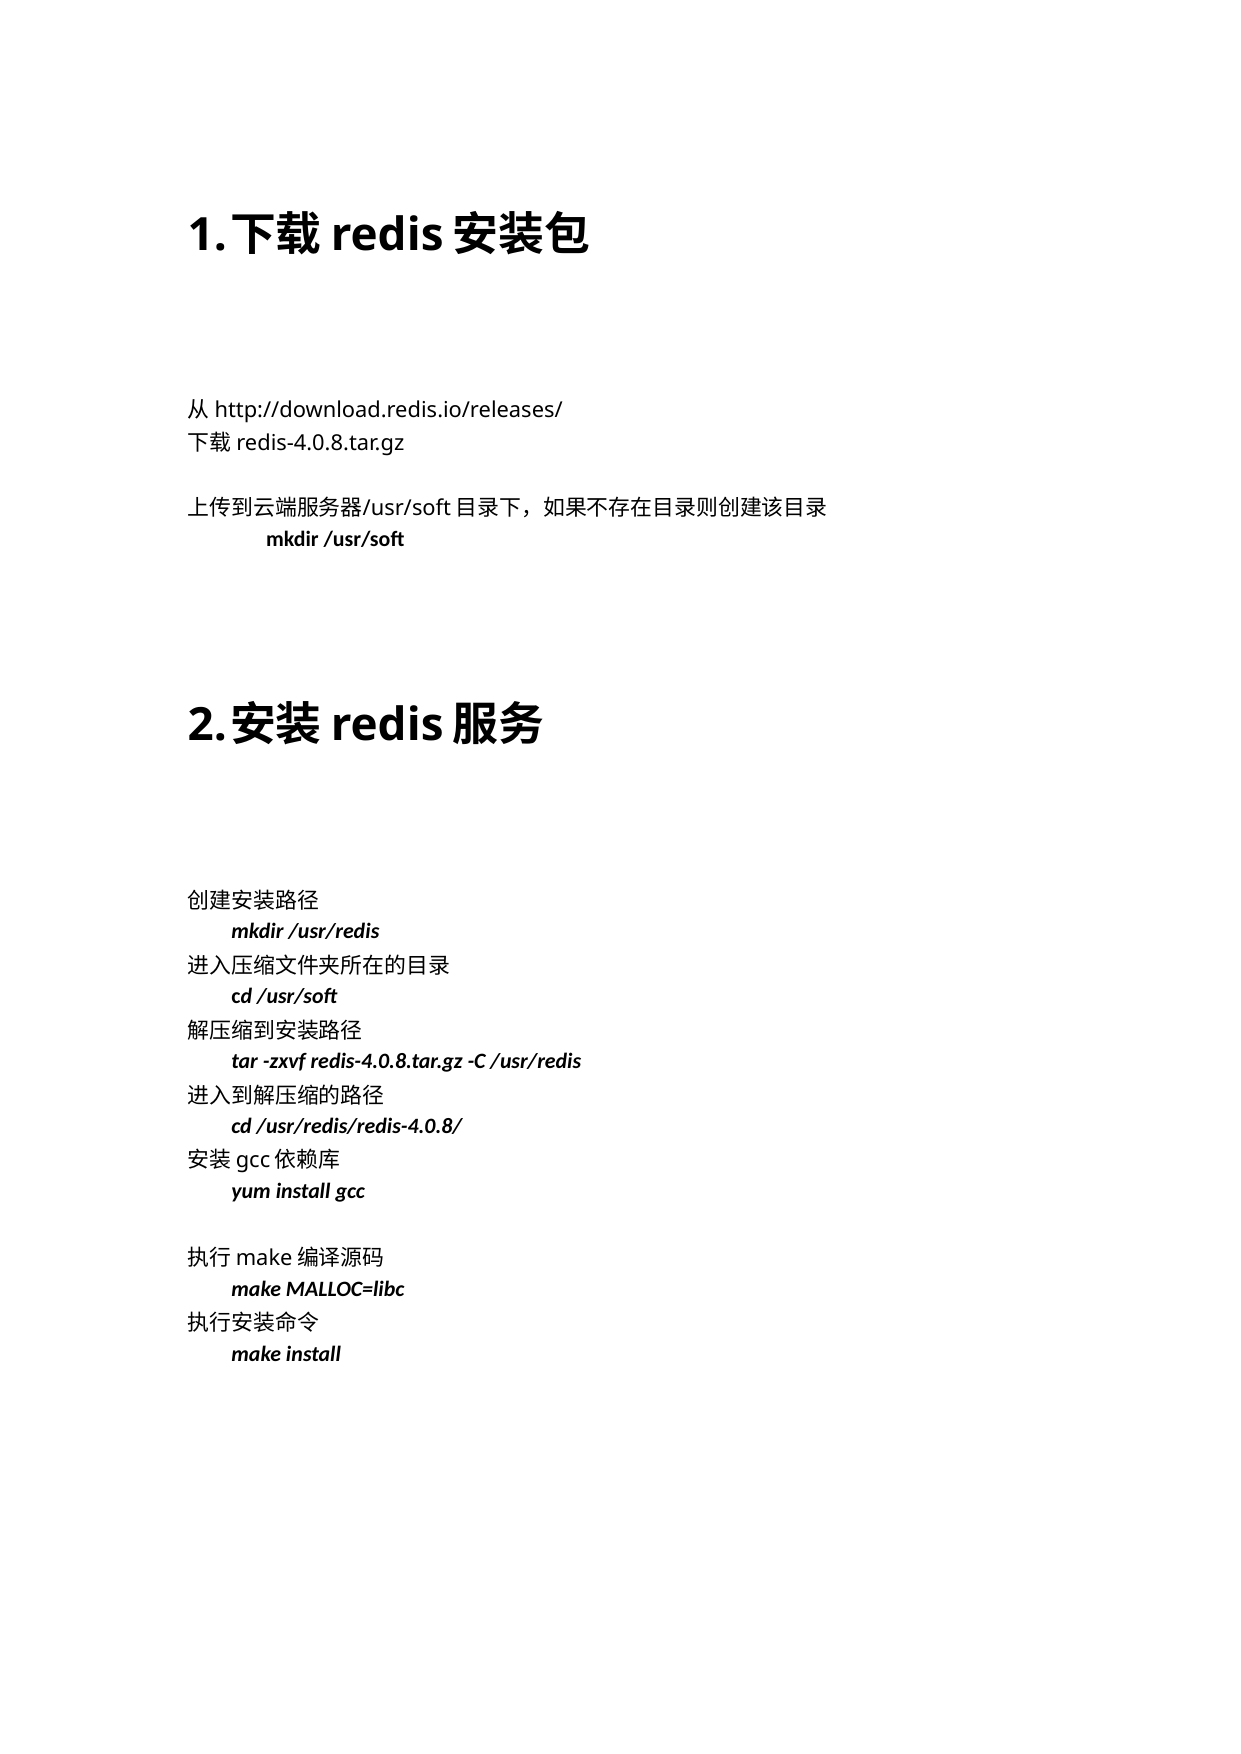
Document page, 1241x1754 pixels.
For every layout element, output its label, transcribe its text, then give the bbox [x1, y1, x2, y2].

subtitle 下载redis安装包 [187, 197, 1053, 264]
list 执行安装命令 [187, 1305, 1053, 1337]
text 下载 redis-4.0.8.tar.gz [187, 424, 1053, 457]
list yum install gcc [187, 1175, 1053, 1207]
list cd /usr/redis/redis-4.0.8/ [187, 1110, 1053, 1142]
list 安装gcc依赖库 [187, 1142, 1053, 1175]
list 进入到解压缩的路径 [187, 1077, 1053, 1110]
text 上传到云端服务器/usr/soft目录下，如果不存在目录则创建该目录 [187, 489, 1053, 522]
subtitle 安装redis服务 [187, 687, 1053, 754]
text mkdir /usr/soft [244, 522, 1053, 554]
list 解压缩到安装路径 [187, 1012, 1053, 1045]
list 执行make编译源码 [187, 1240, 1053, 1272]
text 从 http://download.redis.io/releases/ [187, 392, 1053, 424]
list make install [187, 1337, 1053, 1370]
list 创建安装路径 [187, 882, 1053, 915]
text cd /usr/soft [187, 980, 1053, 1012]
list mkdir /usr/redis [187, 915, 1053, 947]
text 进入压缩文件夹所在的目录 [187, 947, 1053, 980]
list make MALLOC=libc [187, 1272, 1053, 1305]
text tar -zxvf redis-4.0.8.tar.gz -C /usr/redis [187, 1045, 1053, 1077]
